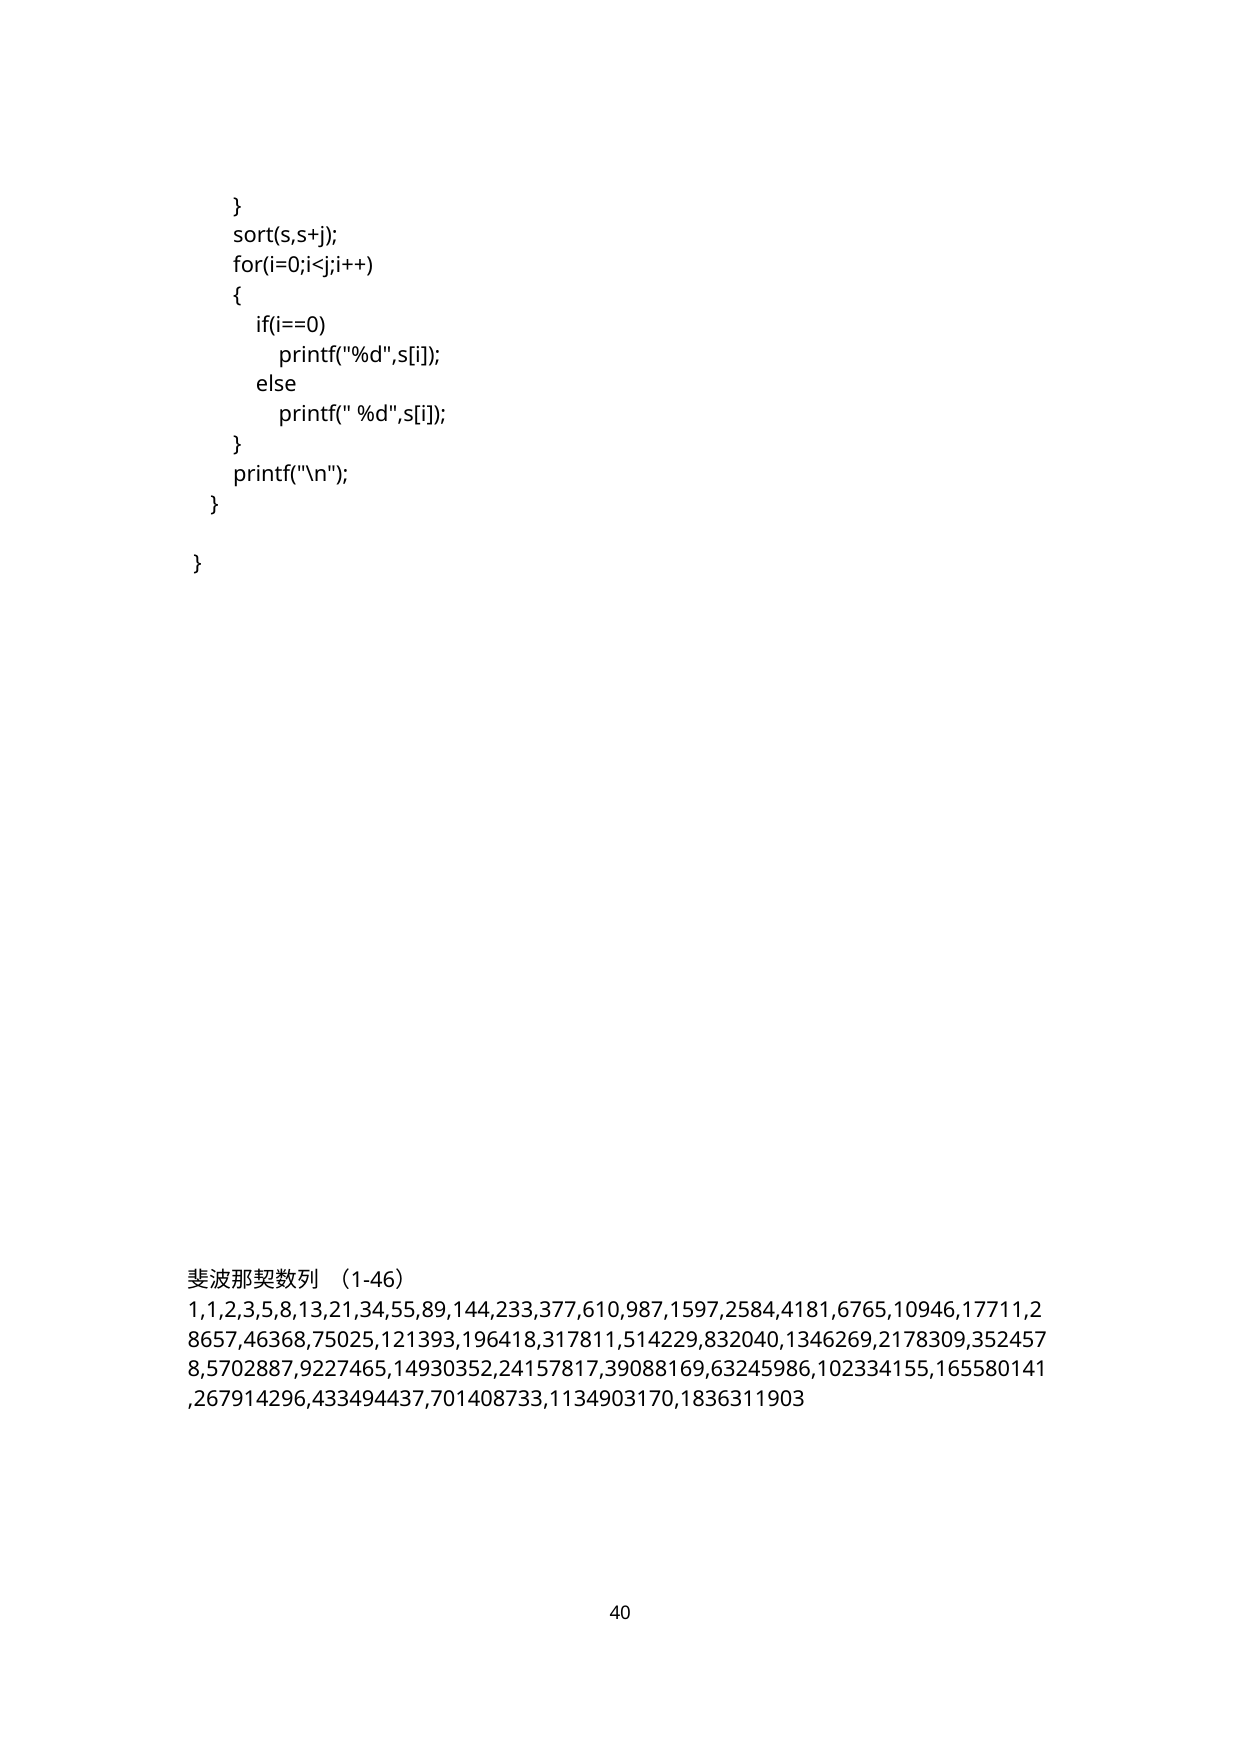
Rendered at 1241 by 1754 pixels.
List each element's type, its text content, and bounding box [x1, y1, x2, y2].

text printf("%d",s[i]); [187, 338, 1053, 368]
text else [187, 368, 1053, 398]
text } [187, 428, 1053, 458]
text sort(s,s+j); [187, 219, 1053, 249]
text } [187, 487, 1053, 517]
text for(i=0;i<j;i++) [187, 249, 1053, 279]
text } [187, 547, 1053, 577]
text 斐波那契数列 （1-46） [187, 1262, 1053, 1294]
text { [187, 279, 1053, 309]
text printf(" %d",s[i]); [187, 398, 1053, 428]
text } [187, 189, 1053, 219]
text 1,1,2,3,5,8,13,21,34,55,89,144,233,377,610,987,1597,2584,4181,6765,10946,17711,28657,46368,75025,121393,196418,317811,514229,832040,1346269,2178309,3524578,5702887,9227465,14930352,24157817,39088169,63245986,102334155,165580141,267914296,433494437,701408733,1134903170,1836311903 [187, 1294, 1053, 1413]
text printf("\n"); [187, 458, 1053, 487]
text if(i==0) [187, 309, 1053, 338]
